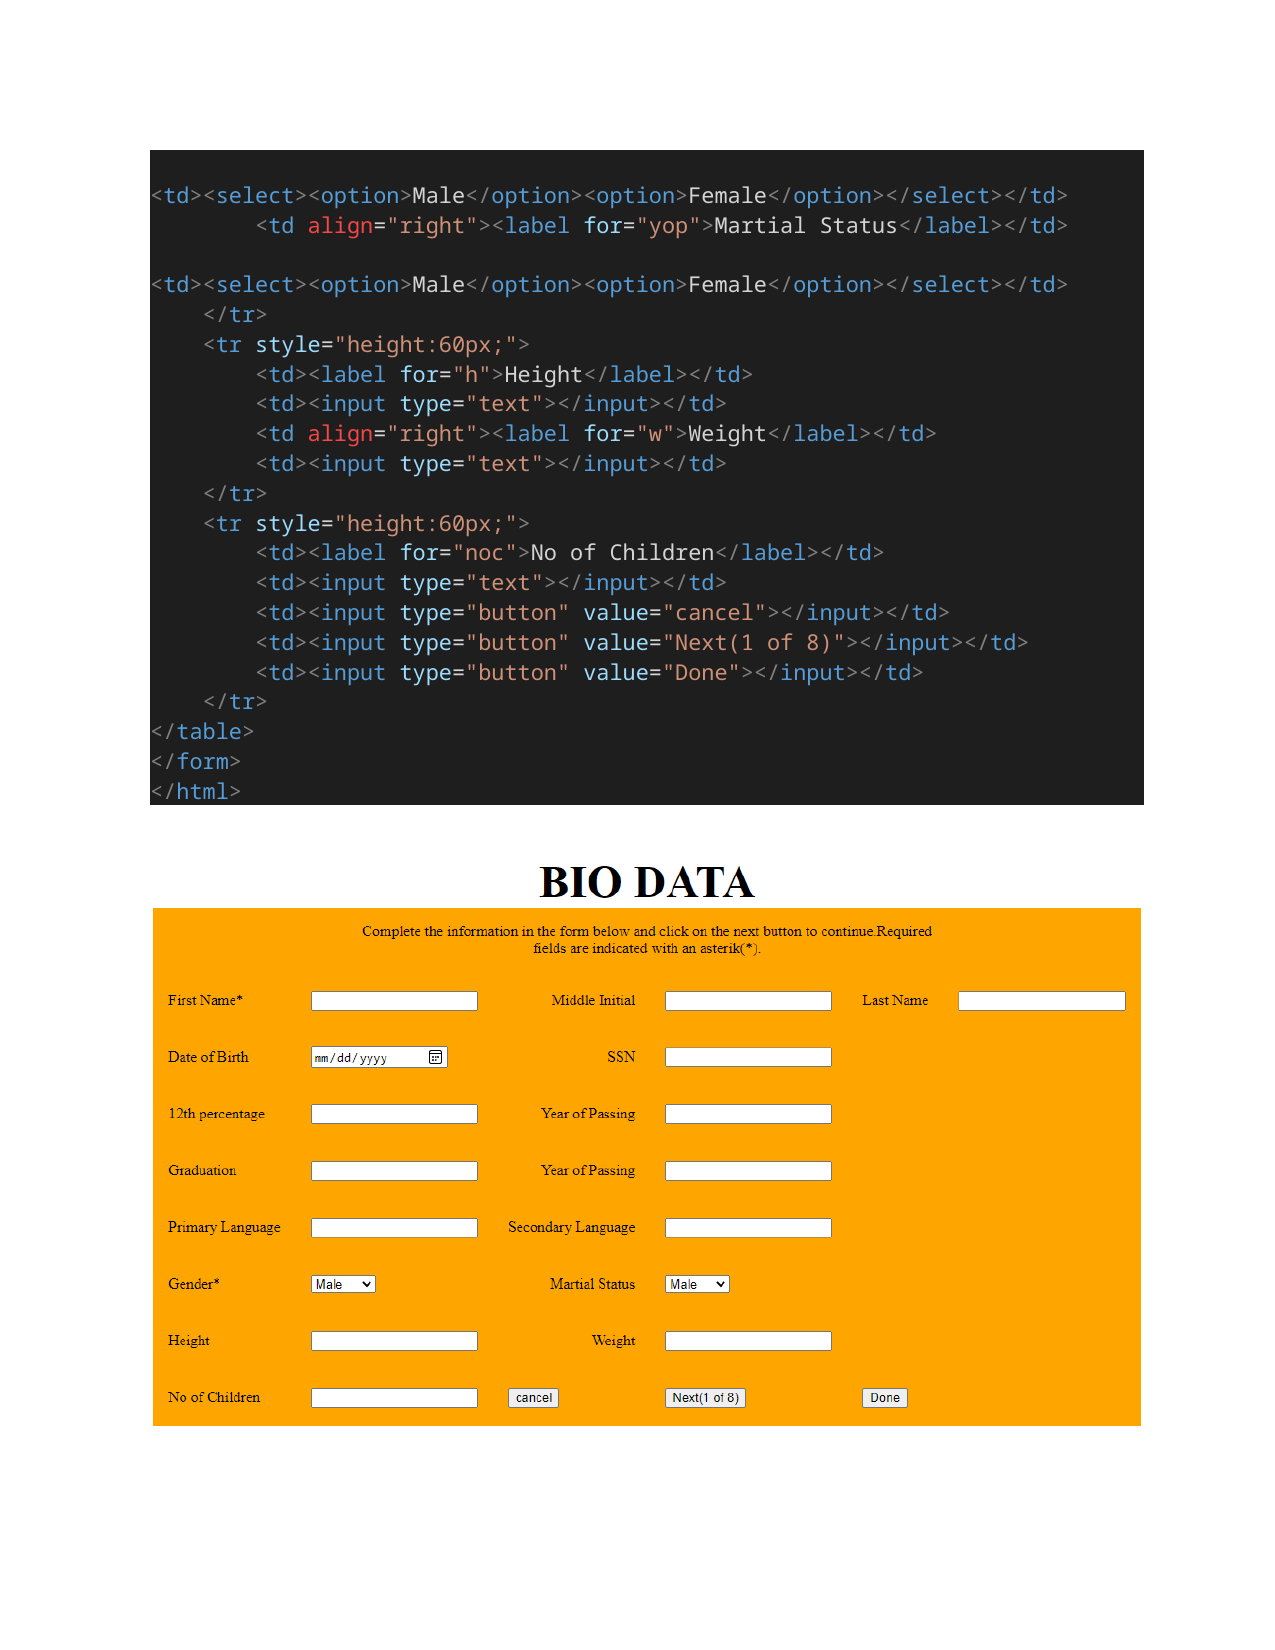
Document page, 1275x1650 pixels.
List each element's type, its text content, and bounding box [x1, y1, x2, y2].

text <td><label for="h">Height</label></td> [150, 358, 1144, 388]
text <td><input type="button" value="cancel"></input></td> [150, 597, 1144, 627]
text <td><input type="button" value="Done"></input></td> [150, 656, 1144, 686]
text <td align="right"><label for="w">Weight</label></td> [150, 418, 1144, 448]
text <td><select><option>Male</option><option>Female</option></select></td> [150, 150, 1144, 209]
picture [150, 858, 1144, 1428]
text </html> [150, 776, 1144, 805]
text <td><input type="button" value="Next(1 of 8)"></input></td> [150, 627, 1144, 656]
text <td><input type="text"></input></td> [150, 448, 1144, 478]
text <tr style="height:60px;"> [150, 507, 1144, 537]
text </table> [150, 716, 1144, 746]
text <td><input type="text"></input></td> [150, 388, 1144, 418]
text <td><input type="text"></input></td> [150, 567, 1144, 597]
text <tr style="height:60px;"> [150, 329, 1144, 358]
text <td align="right"><label for="yop">Martial Status</label></td> [150, 209, 1144, 239]
text <td><select><option>Male</option><option>Female</option></select></td> [150, 239, 1144, 299]
text </tr> [150, 299, 1144, 329]
text </tr> [150, 478, 1144, 507]
text </form> [150, 746, 1144, 776]
text <td><label for="noc">No of Children</label></td> [150, 537, 1144, 567]
text </tr> [150, 686, 1144, 716]
